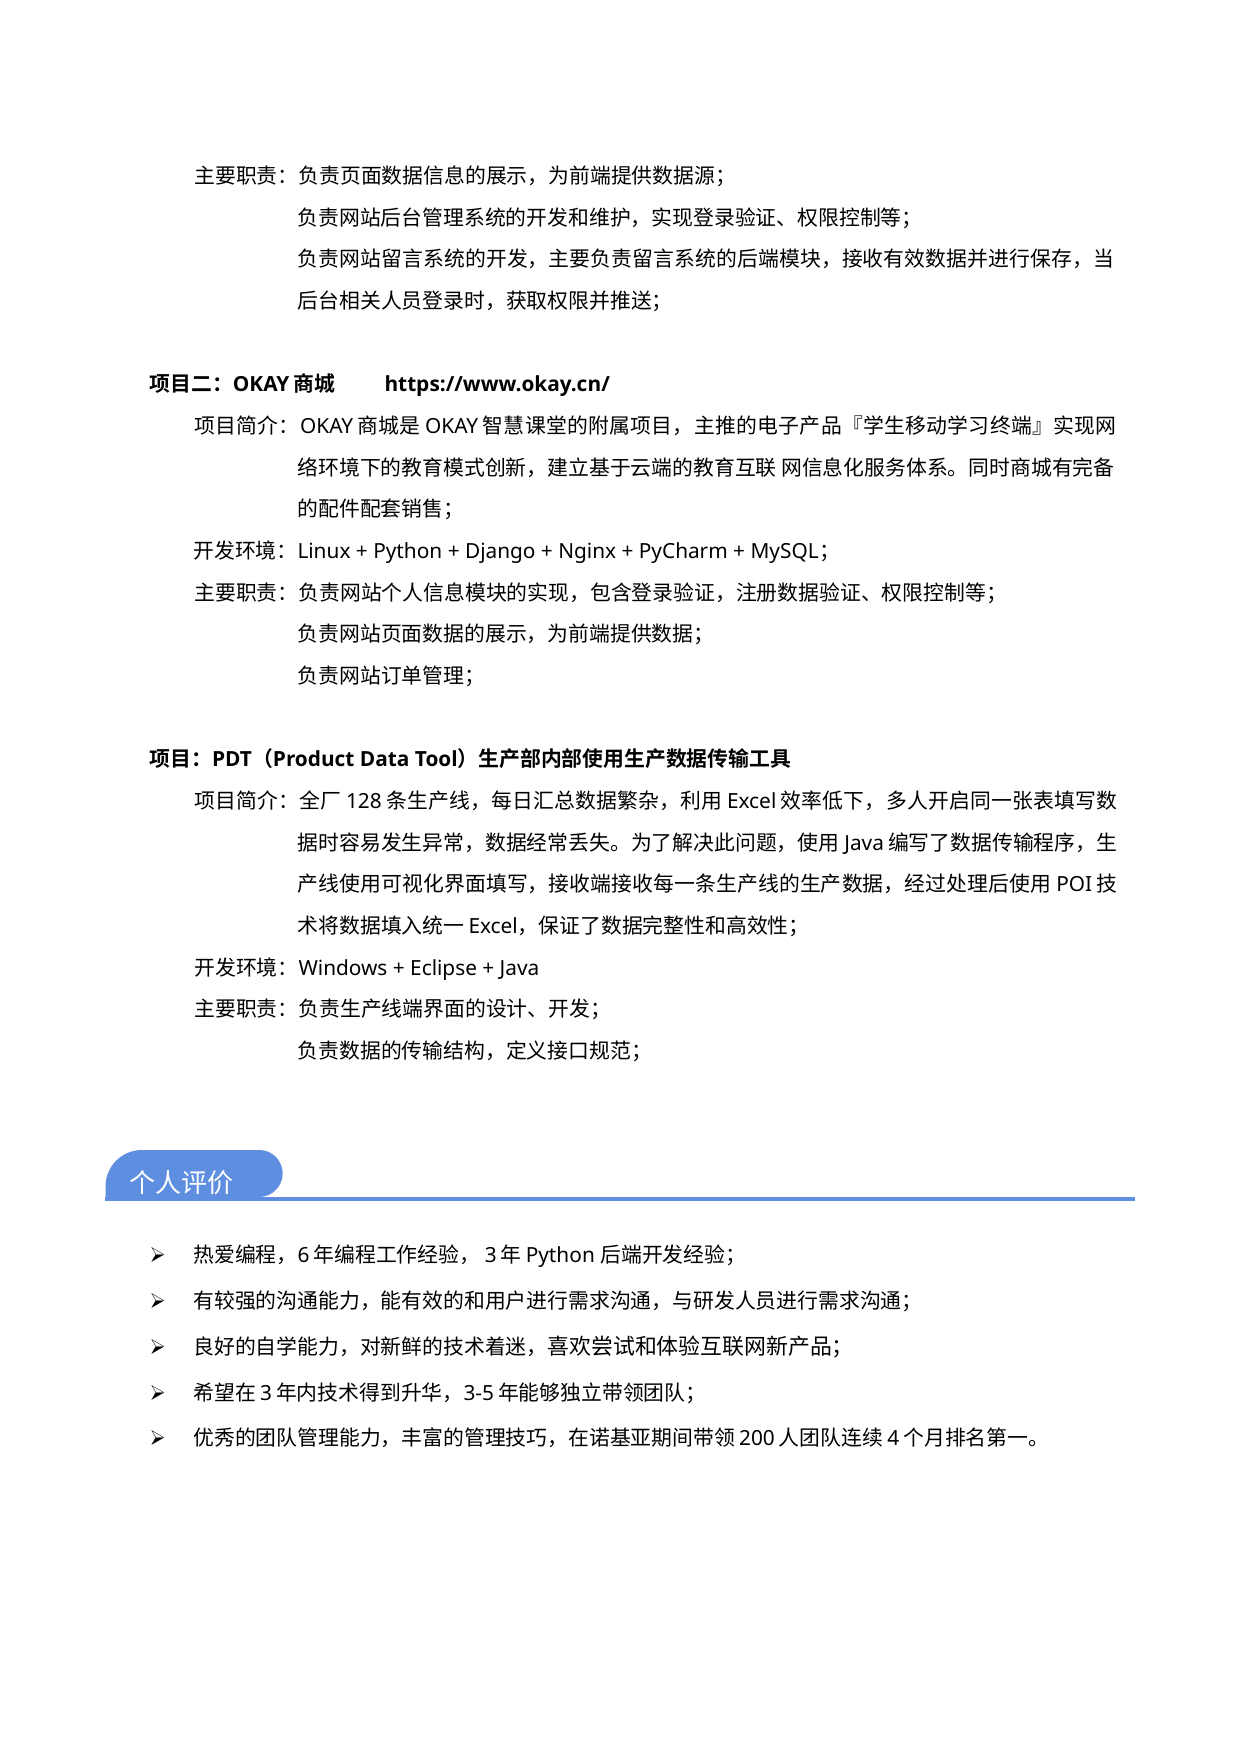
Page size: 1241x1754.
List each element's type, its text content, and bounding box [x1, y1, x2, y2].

text 主要职责：负责网站个人信息模块的实现，包含登录验证，注册数据验证、权限控制等； [194, 567, 1117, 608]
text 主要职责：负责页面数据信息的展示，为前端提供数据源； [194, 150, 1117, 192]
text 开发环境：Windows + Eclipse + Java [194, 942, 1117, 983]
text 负责网站留言系统的开发，主要负责留言系统的后端模块，接收有效数据并进行保存，当后台相关人员登录时，获取权限并推送； [297, 233, 1117, 317]
text 负责数据的传输结构，定义接口规范； [194, 1025, 1117, 1067]
list 希望在3年内技术得到升华，3-5年能够独立带领团队； [149, 1363, 1081, 1409]
text 主要职责：负责生产线端界面的设计、开发； [194, 983, 1117, 1025]
list 优秀的团队管理能力，丰富的管理技巧，在诺基亚期间带领200人团队连续4个月排名第一。 [149, 1409, 1081, 1455]
text 负责网站后台管理系统的开发和维护，实现登录验证、权限控制等； [194, 192, 1117, 233]
text 项目简介：OKAY商城是OKAY智慧课堂的附属项目，主推的电子产品『学生移动学习终端』实现网络环境下的教育模式创新，建立基于云端的教育互联 网信息化服务体系。同时商城有完备的配件配套销售； [194, 400, 1117, 525]
list 良好的自学能力，对新鲜的技术着迷，喜欢尝试和体验互联网新产品； [149, 1317, 1081, 1363]
text 项目：PDT（Product Data Tool）生产部内部使用生产数据传输工具 [106, 733, 1117, 775]
list 有较强的沟通能力，能有效的和用户进行需求沟通，与研发人员进行需求沟通； [149, 1272, 1081, 1317]
text 负责网站页面数据的展示，为前端提供数据； [297, 608, 1117, 650]
text 项目二：OKAY商城 https://www.okay.cn/ [106, 358, 1117, 400]
text 开发环境：Linux + Python + Django + Nginx + PyCharm + MySQL； [149, 525, 1117, 567]
text 项目简介：全厂128条生产线，每日汇总数据繁杂，利用Excel效率低下，多人开启同一张表填写数据时容易发生异常，数据经常丢失。为了解决此问题，使用Java编写了数据传输程序，生产线使用可视化界面填写，接收端接收每一条生产线的生产数据，经过处理后使用POI技术将数据填入统一Excel，保证了数据完整性和高效性； [194, 775, 1117, 942]
list 热爱编程，6年编程工作经验， 3年Python 后端开发经验； [149, 1226, 1081, 1272]
text 负责网站订单管理； [297, 650, 1117, 692]
